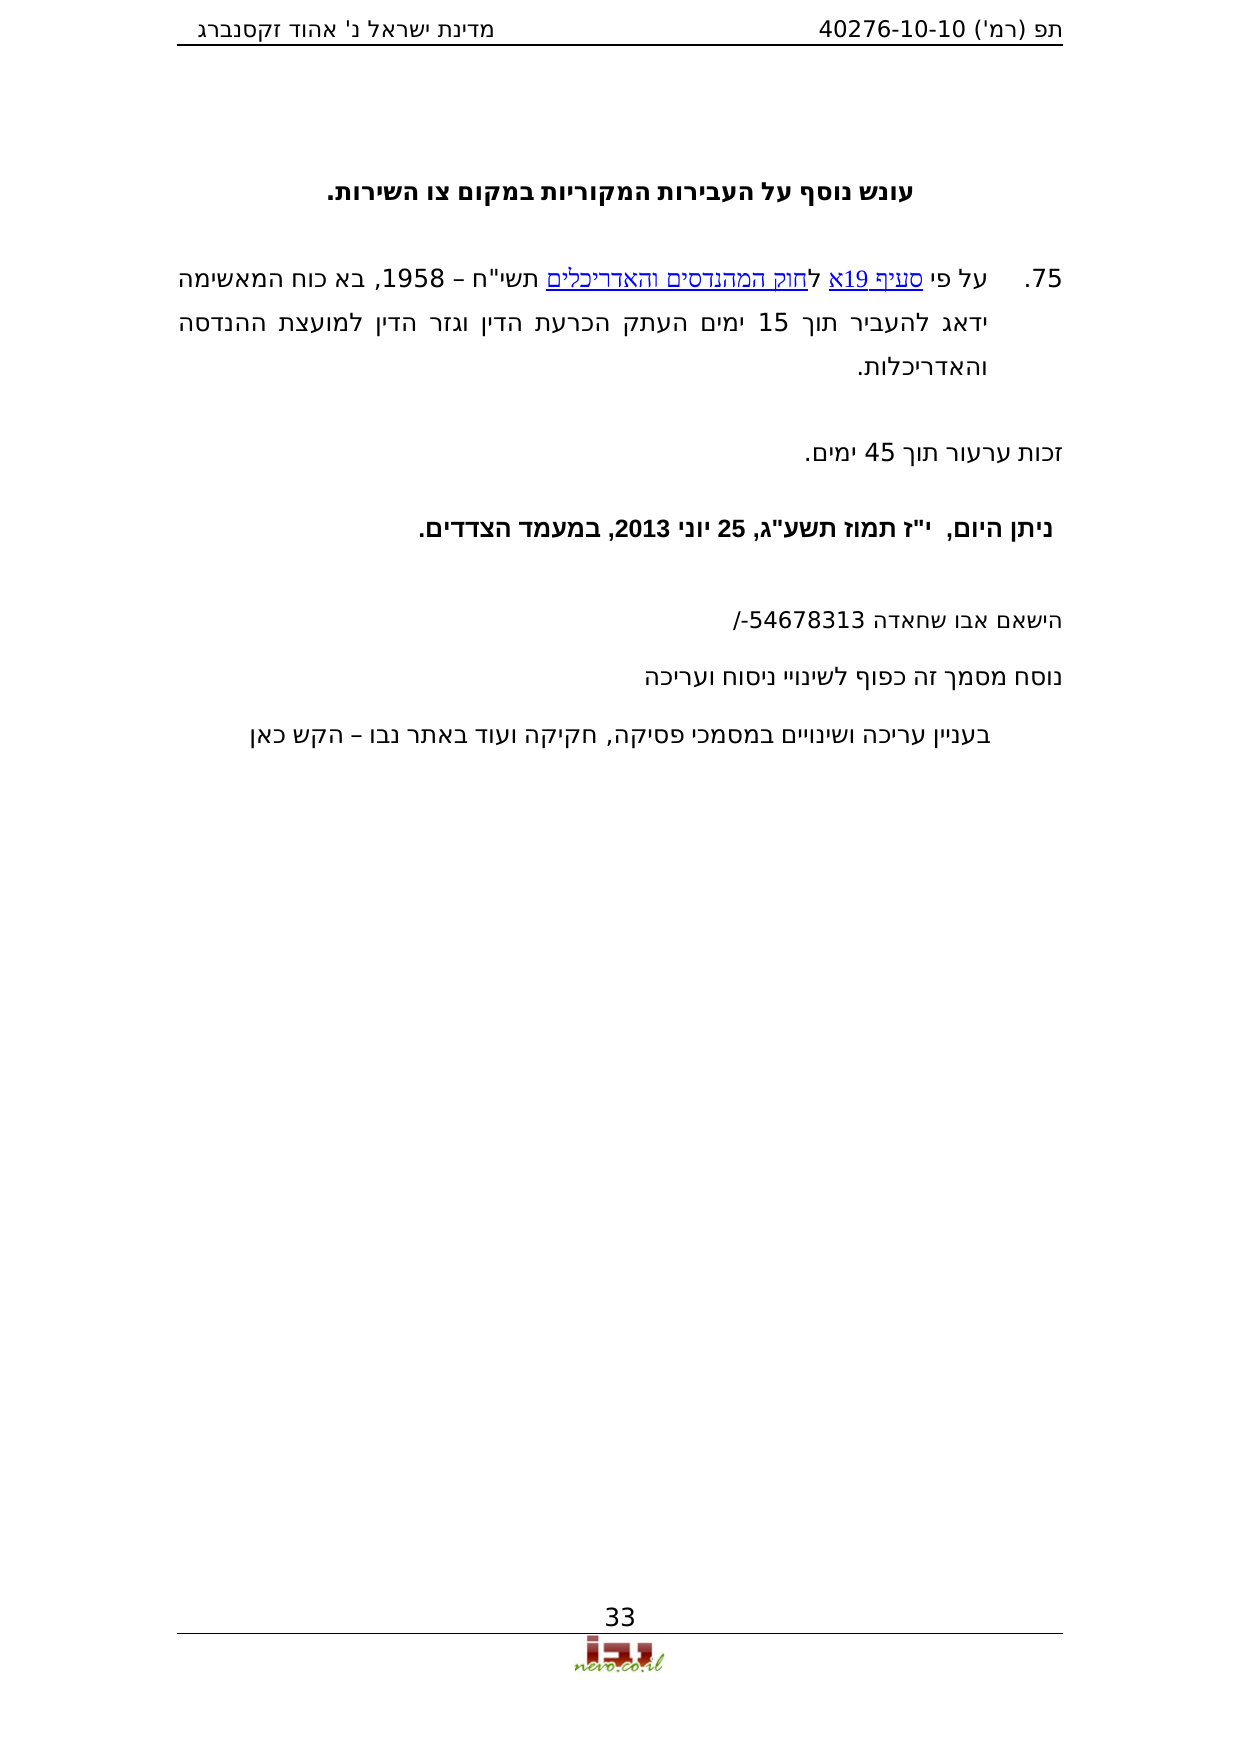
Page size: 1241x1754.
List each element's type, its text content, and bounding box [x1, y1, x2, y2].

text 75. על פי סעיף 19א לחוק המהנדסים והאדריכלים תשי"ח – 1958, בא כוח המאשימה ידאג להעביר תוך 15 ימים העתק הכרעת הדין וגזר הדין למועצת ההנדסה והאדריכלות. [177, 264, 1063, 381]
picture [574, 1635, 666, 1673]
text נוסח מסמך זה כפוף לשינויי ניסוח ועריכה [177, 663, 1063, 692]
text עונש נוסף על העבירות המקוריות במקום צו השירות. [177, 177, 1063, 206]
text 54678313ניתן היום, י"ז תמוז תשע"ג, 25 יוני 2013, במעמד הצדדים. [177, 513, 1063, 542]
text בעניין עריכה ושינויים במסמכי פסיקה, חקיקה ועוד באתר נבו – הקש כאן [177, 721, 1063, 750]
text הישאם אבו שחאדה 54678313-/ [177, 607, 1063, 634]
text זכות ערעור תוך 45 ימים. [177, 439, 1063, 468]
